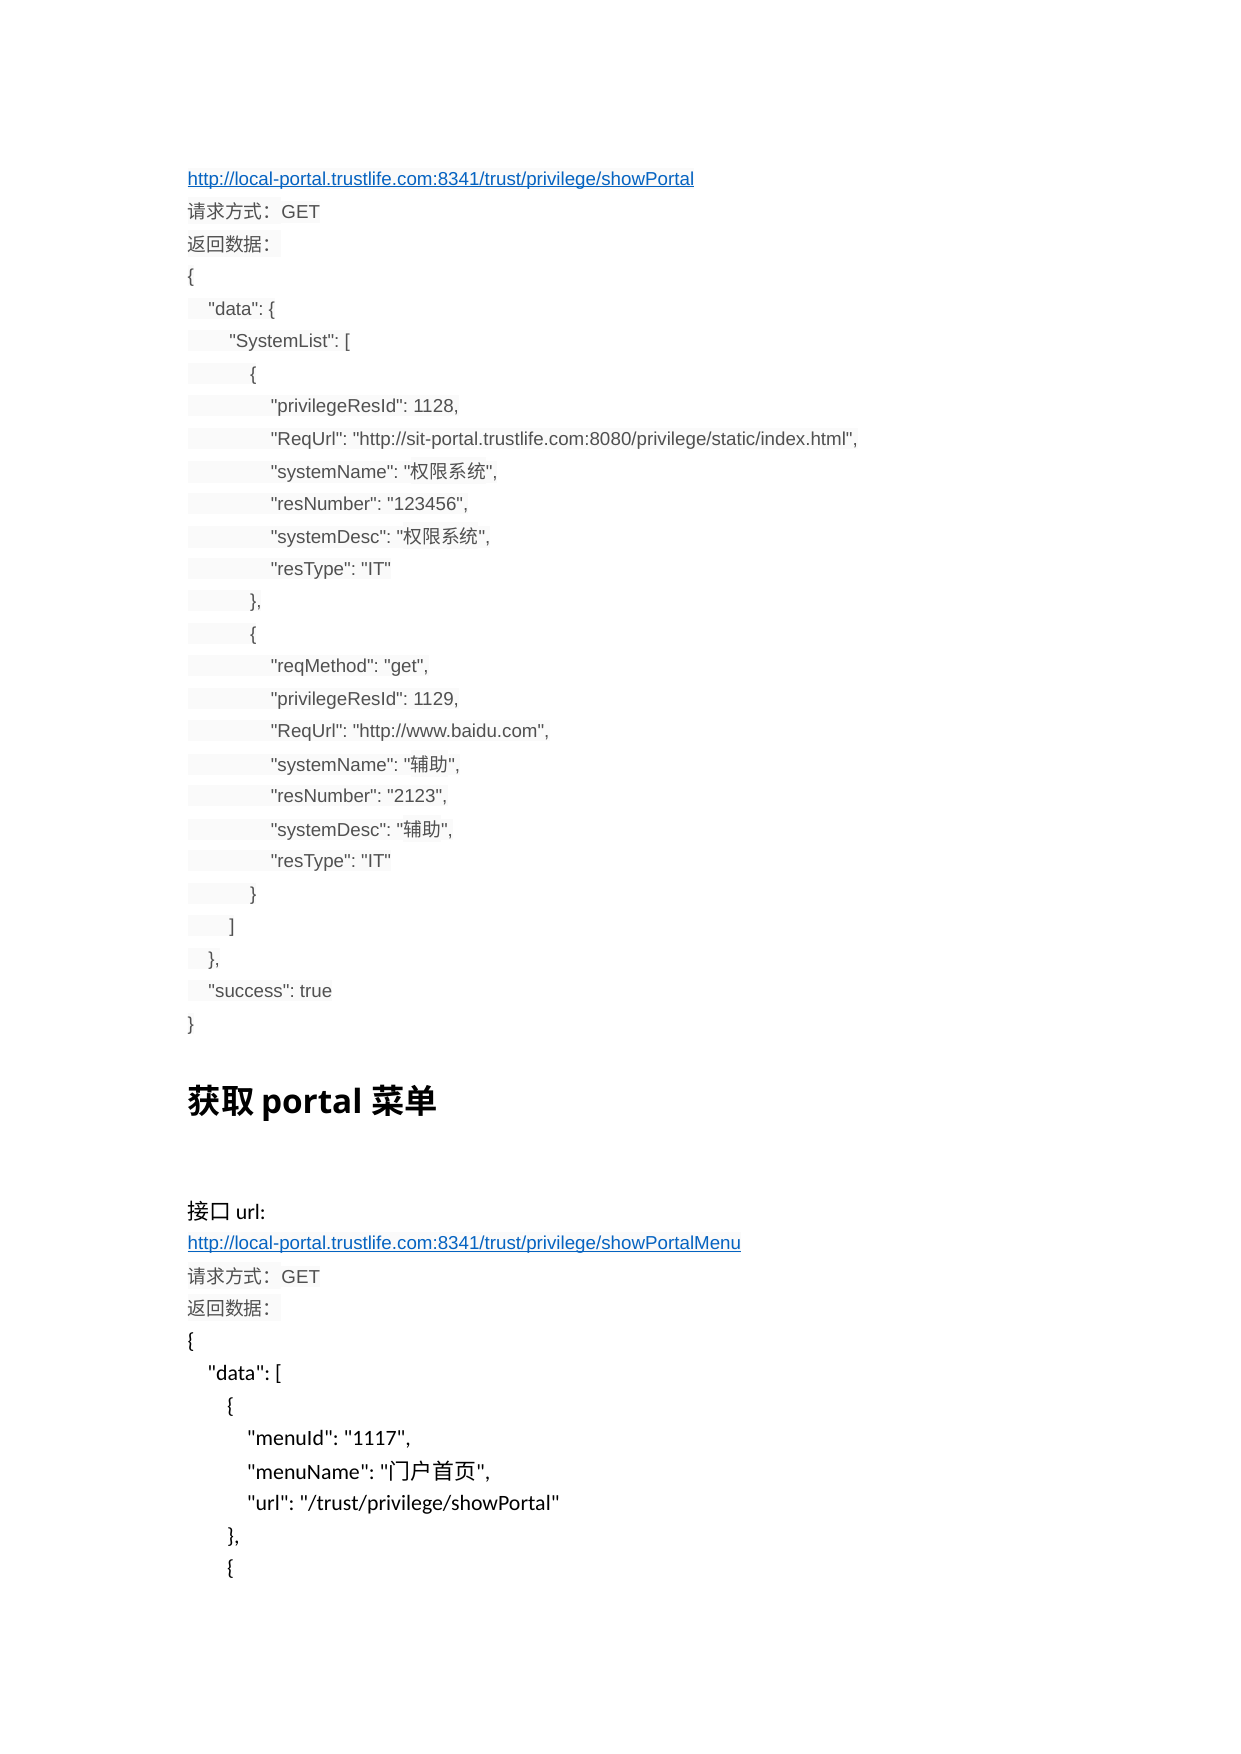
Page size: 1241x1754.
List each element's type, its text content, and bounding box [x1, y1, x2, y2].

text "systemName": "权限系统", [187, 454, 1053, 487]
text ] [187, 909, 1053, 942]
text } [187, 877, 1053, 909]
text "url": "/trust/privilege/showPortal" [187, 1486, 1053, 1519]
text 请求方式：GET [187, 1259, 1053, 1291]
subtitle 获取portal 菜单 [187, 1067, 1053, 1132]
text "resType": "IT" [187, 552, 1053, 584]
text "menuId": "1117", [187, 1421, 1053, 1454]
text "menuName": "门户首页", [187, 1454, 1053, 1486]
text "privilegeResId": 1128, [187, 389, 1053, 422]
text 返回数据： [187, 227, 1053, 259]
text "ReqUrl": "http://sit-portal.trustlife.com:8080/privilege/static/index.html", [187, 422, 1053, 454]
text "resType": "IT" [187, 844, 1053, 877]
text "resNumber": "2123", [187, 779, 1053, 812]
text { [187, 259, 1053, 292]
text "privilegeResId": 1129, [187, 682, 1053, 714]
text } [187, 1007, 1053, 1039]
text { [187, 1324, 1053, 1356]
text { [187, 617, 1053, 649]
text "systemName": "辅助", [187, 747, 1053, 779]
text }, [187, 942, 1053, 974]
text http://local-portal.trustlife.com:8341/trust/privilege/showPortal [187, 162, 1053, 194]
text "resNumber": "123456", [187, 487, 1053, 519]
text "data": [ [187, 1356, 1053, 1389]
text { [187, 357, 1053, 389]
text { [187, 1389, 1053, 1421]
text http://local-portal.trustlife.com:8341/trust/privilege/showPortalMenu [187, 1226, 1053, 1259]
text "systemDesc": "权限系统", [187, 519, 1053, 552]
text }, [187, 1519, 1053, 1551]
text "data": { [187, 292, 1053, 324]
text "success": true [187, 974, 1053, 1007]
text { [187, 1551, 1053, 1584]
text }, [187, 584, 1053, 617]
text "systemDesc": "辅助", [187, 812, 1053, 844]
text 返回数据： [187, 1291, 1053, 1324]
text "SystemList": [ [187, 324, 1053, 357]
text "ReqUrl": "http://www.baidu.com", [187, 714, 1053, 747]
text "reqMethod": "get", [187, 649, 1053, 682]
text 接口url: [187, 1194, 1053, 1226]
text 请求方式：GET [187, 194, 1053, 227]
